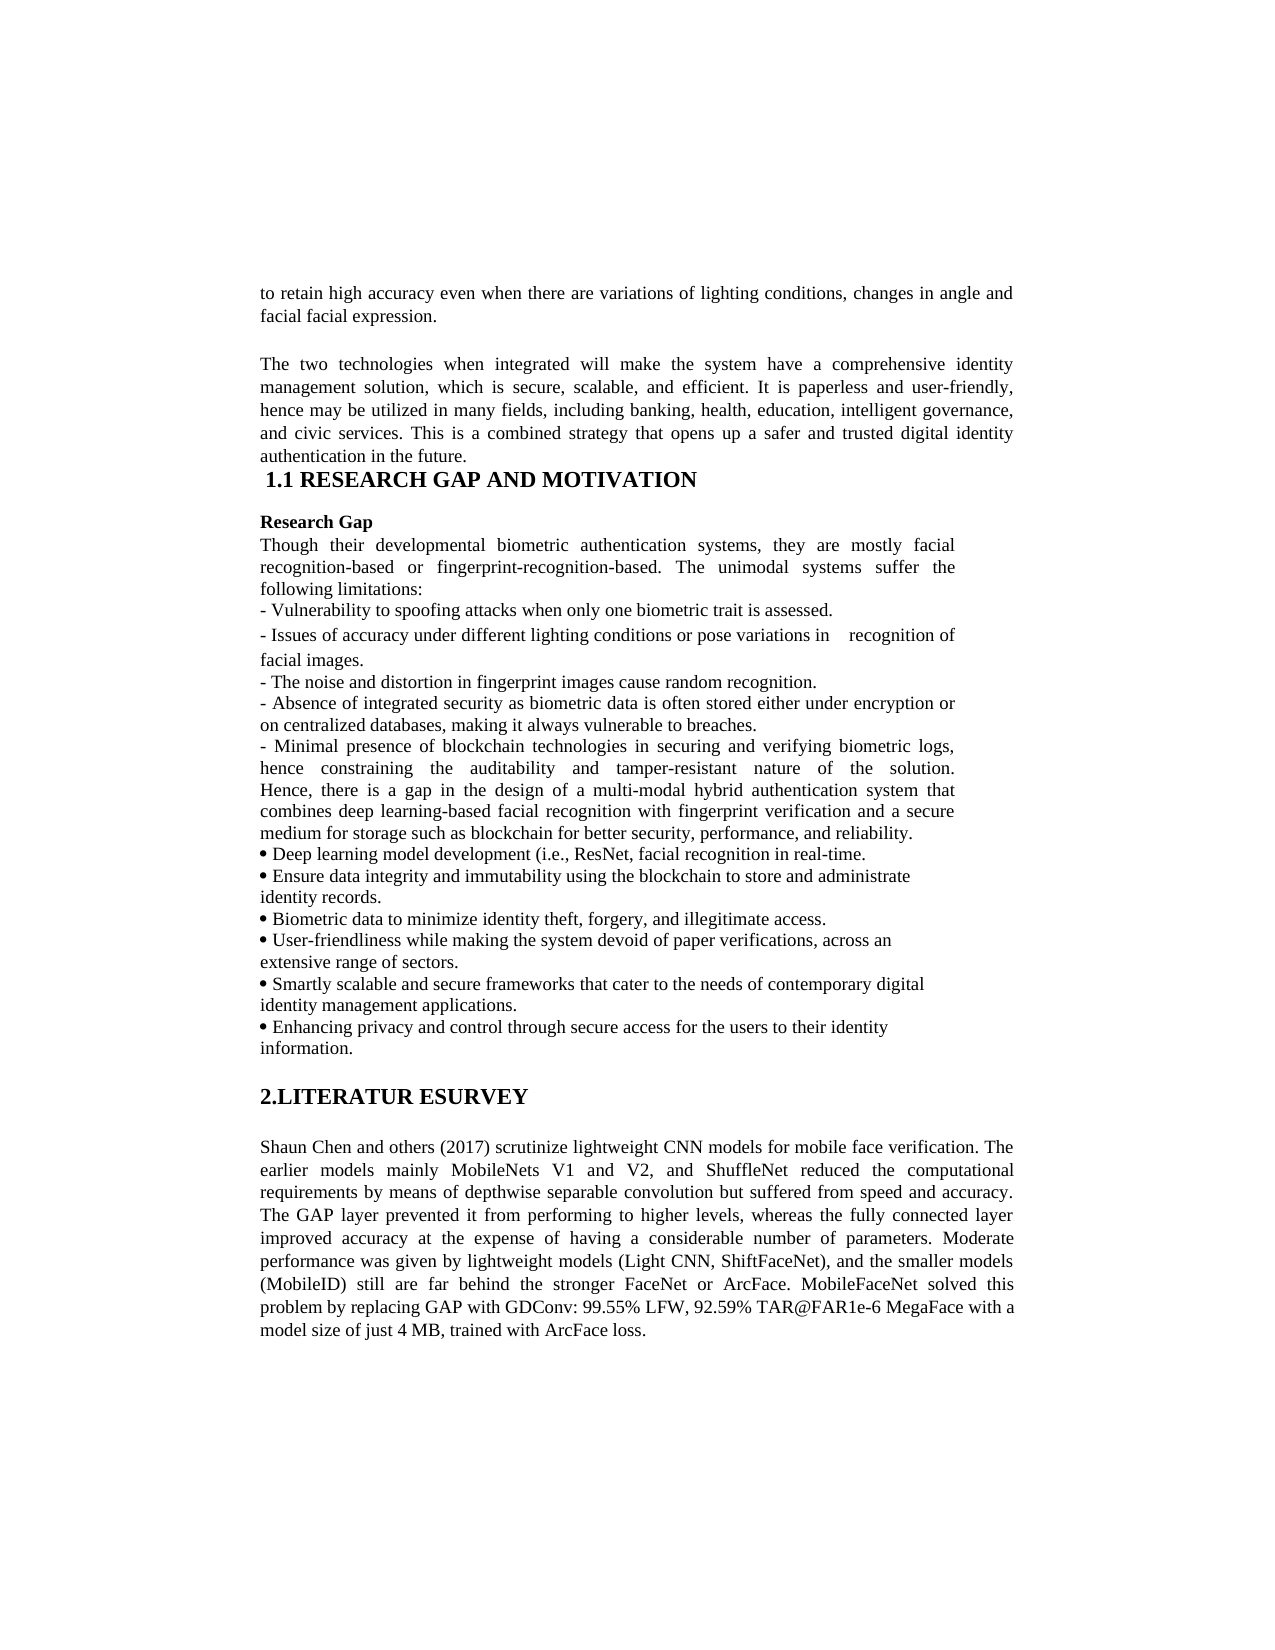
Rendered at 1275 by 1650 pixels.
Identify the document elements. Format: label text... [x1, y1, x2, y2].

text Though their developmental biometric authentication systems, they are mostly facial recognition-based or fingerprint-recognition-based. The unimodal systems suffer the following limitations: [260, 534, 956, 599]
text Biometric data to minimize identity theft, forgery, and illegitimate access. [260, 908, 956, 929]
text - Issues of accuracy under different lighting conditions or pose variations in recognition of facial images. [260, 621, 956, 671]
text - Minimal presence of blockchain technologies in securing and verifying biometric logs, hence constraining the auditability and tamper-resistant nature of the solution. Hence, there is a gap in the design of a multi-modal hybrid authentication system that combines deep learning-based facial recognition with fingerprint verification and a secure medium for storage such as blockchain for better security, performance, and reliability. [260, 735, 956, 843]
text User-friendliness while making the system devoid of paper verifications, across an extensive range of sectors. Smartly scalable and secure frameworks that cater to the needs of contemporary digital identity management applications. Enhancing privacy and control through secure access for the users to their identity information. [260, 929, 956, 1059]
text Ensure data integrity and immutability using the blockchain to store and administrate identity records. [260, 865, 956, 908]
text - Absence of integrated security as biometric data is often stored either under encryption or on centralized databases, making it always vulnerable to breaches. [260, 692, 956, 735]
text Shaun Chen and others (2017) scrutinize lightweight CNN models for mobile face verification. The earlier models mainly MobileNets V1 and V2, and ShuffleNet reduced the computational requirements by means of depthwise separable convolution but suffered from speed and accuracy. The GAP layer prevented it from performing to higher levels, whereas the fully connected layer improved accuracy at the expense of having a considerable number of parameters. Moderate performance was given by lightweight models (Light CNN, ShiftFaceNet), and the smaller models (MobileID) still are far behind the stronger FaceNet or ArcFace. MobileFaceNet solved this problem by replacing GAP with GDConv: 99.55% LFW, 92.59% TAR@FAR1e-6 MegaFace with a model size of just 4 MB, trained with ArcFace loss. [260, 1134, 1015, 1340]
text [260, 281, 1015, 326]
text 1.1 RESEARCH GAP AND MOTIVATION [260, 466, 1015, 492]
text - The noise and distortion in fingerprint images cause random recognition. [260, 671, 956, 692]
text Research Gap [260, 511, 956, 533]
text The two technologies when integrated will make the system have a comprehensive identity management solution, which is secure, scalable, and efficient. It is paperless and user-friendly, hence may be utilized in many fields, including banking, health, education, intelligent governance, and civic services. This is a combined strategy that opens up a safer and trusted digital identity authentication in the future. [260, 351, 1015, 466]
text Deep learning model development (i.e., ResNet, facial recognition in real-time. [260, 843, 956, 865]
title 2.LITERATUR ESURVEY [260, 1083, 1015, 1109]
text - Vulnerability to spoofing attacks when only one biometric trait is assessed. [260, 599, 956, 621]
